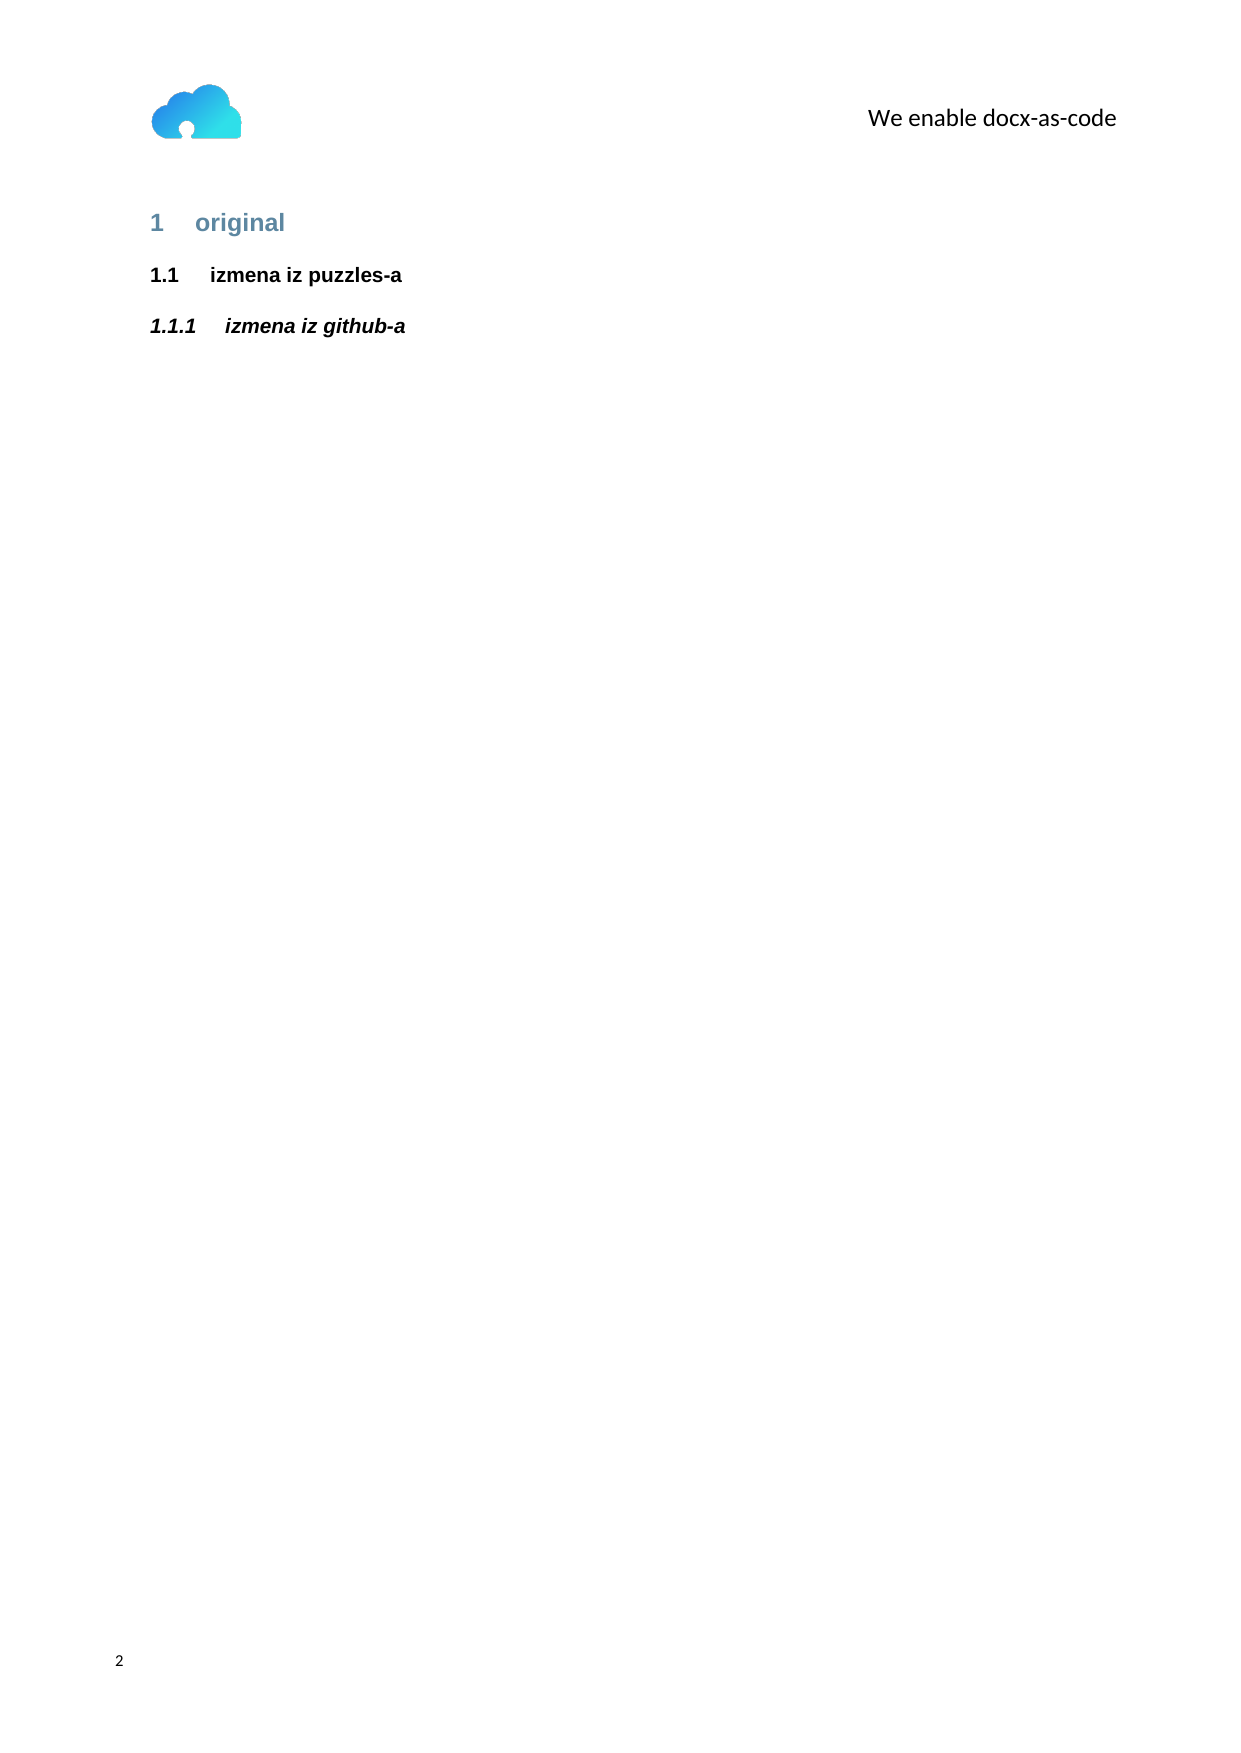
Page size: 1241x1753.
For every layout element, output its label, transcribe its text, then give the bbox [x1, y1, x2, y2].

subtitle izmena iz puzzles-a [150, 262, 1090, 287]
picture [150, 73, 243, 153]
subtitle izmena iz github-a [150, 312, 1090, 339]
subtitle original [150, 208, 1090, 237]
